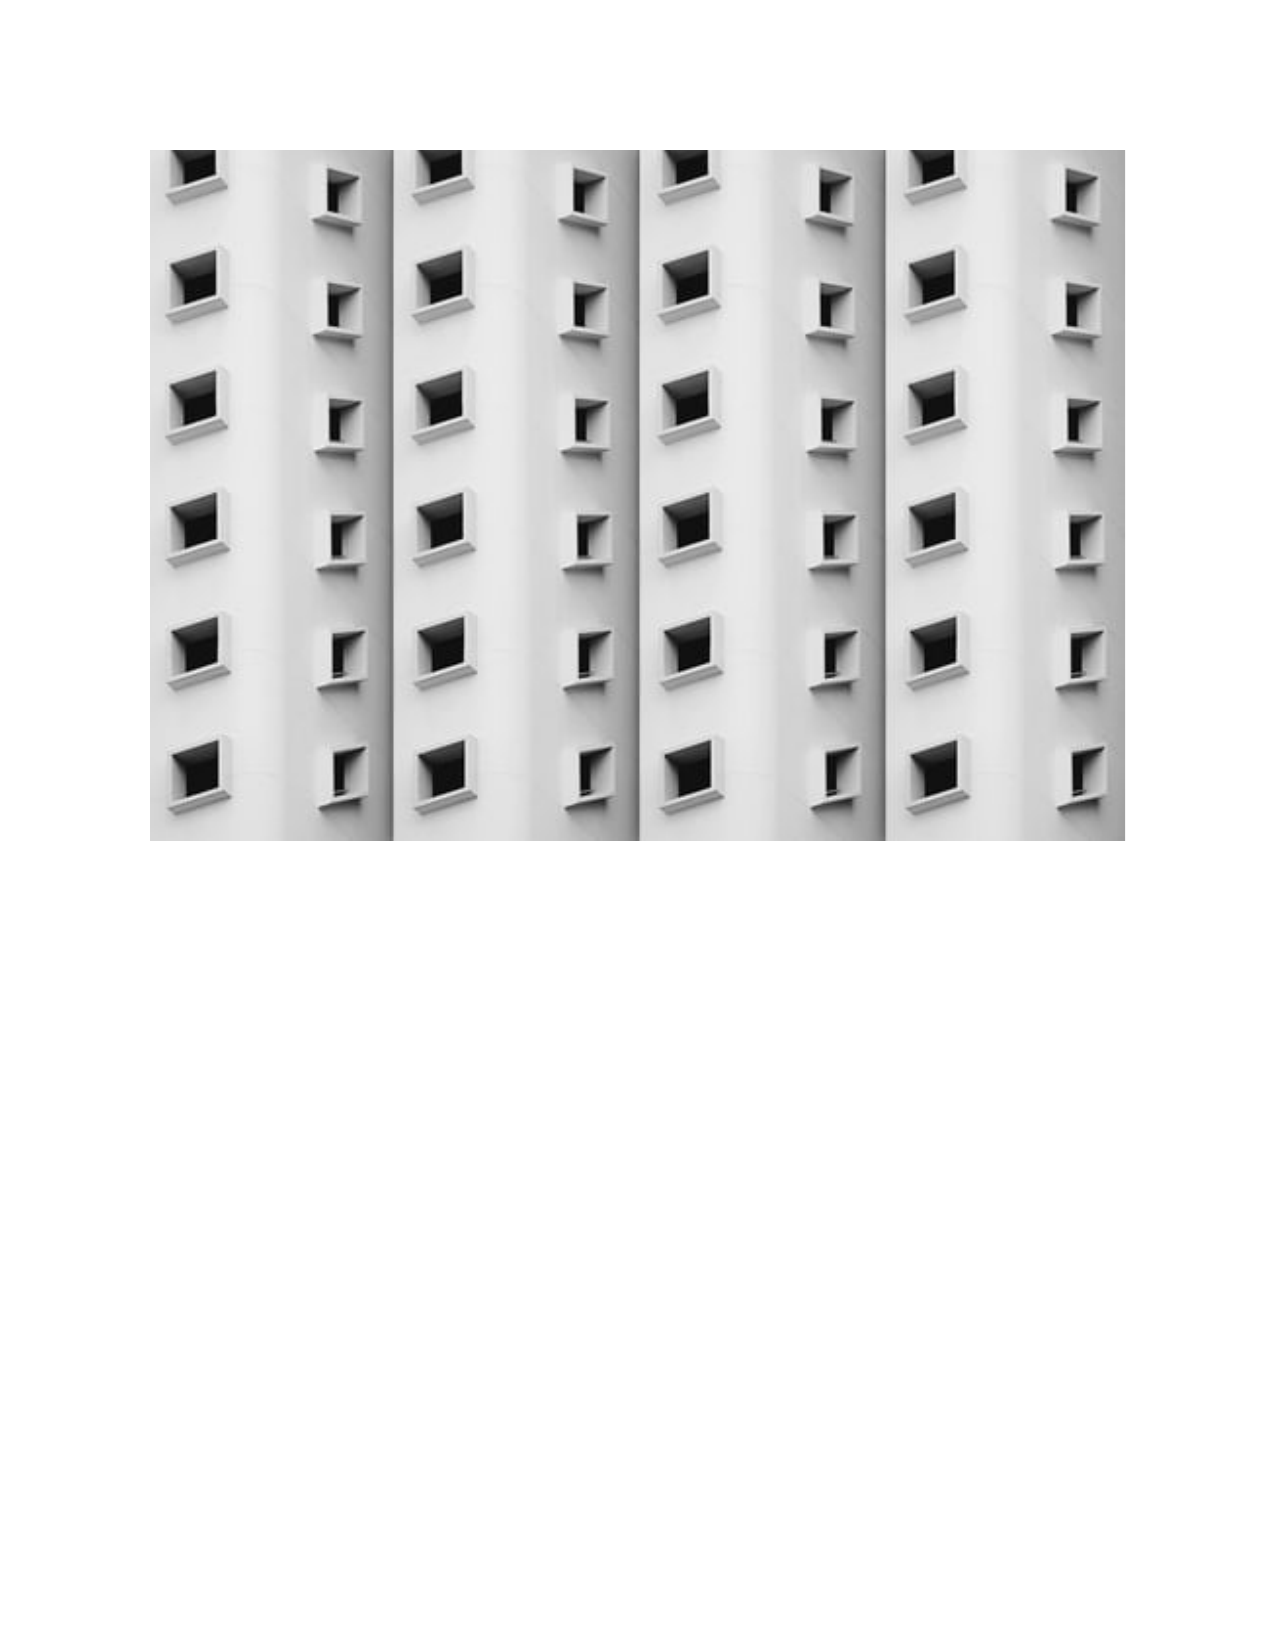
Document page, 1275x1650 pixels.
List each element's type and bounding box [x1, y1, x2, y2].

picture [150, 150, 1125, 841]
